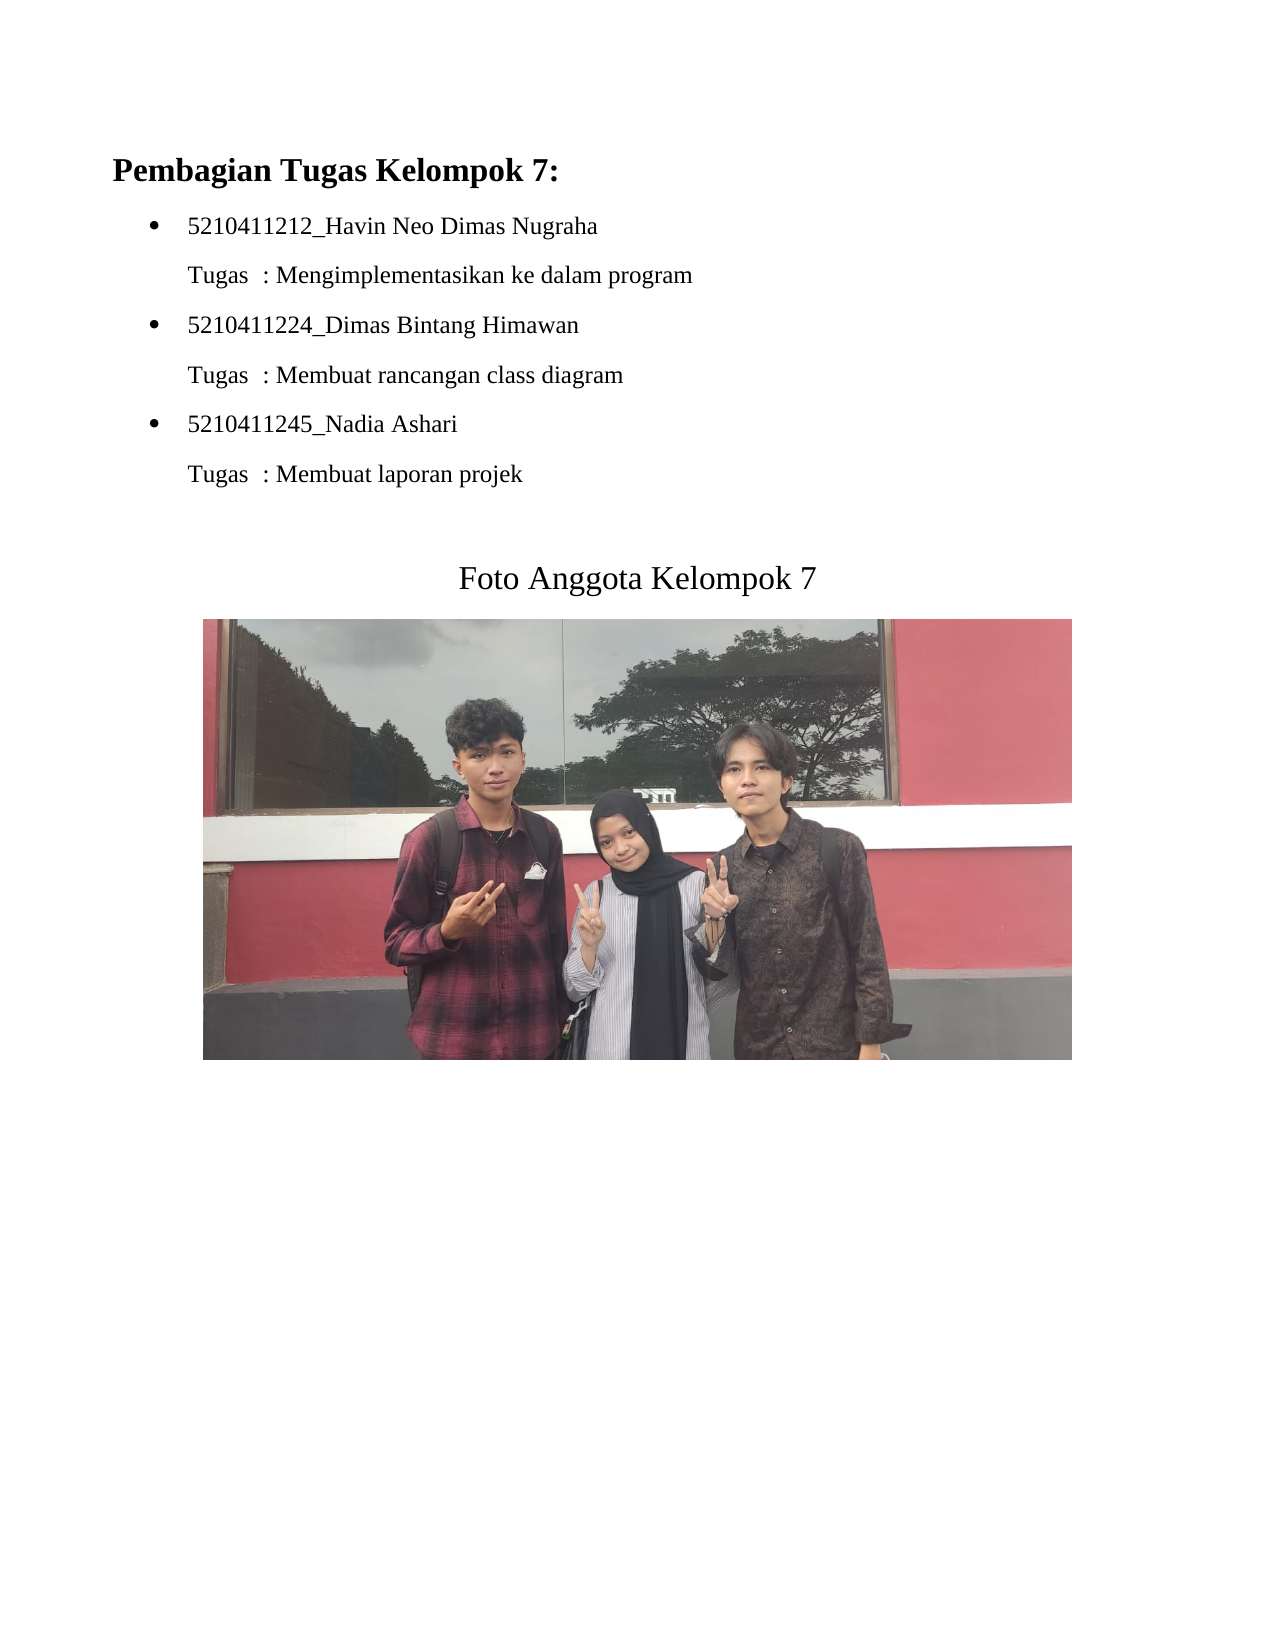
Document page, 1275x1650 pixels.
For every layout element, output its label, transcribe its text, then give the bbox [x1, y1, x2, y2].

list 5210411245_Nadia Ashari [150, 409, 1162, 438]
text Foto Anggota Kelompok 7 [112, 558, 1162, 597]
text Pembagian Tugas Kelompok 7: [112, 150, 1162, 188]
text Tugas : Membuat laporan projek [112, 459, 1162, 488]
picture [203, 619, 1072, 1060]
text Tugas : Membuat rancangan class diagram [112, 360, 1162, 388]
text Tugas : Mengimplementasikan ke dalam program [112, 260, 1162, 289]
list 5210411212_Havin Neo Dimas Nugraha [150, 211, 1162, 239]
list 5210411224_Dimas Bintang Himawan [150, 310, 1162, 339]
